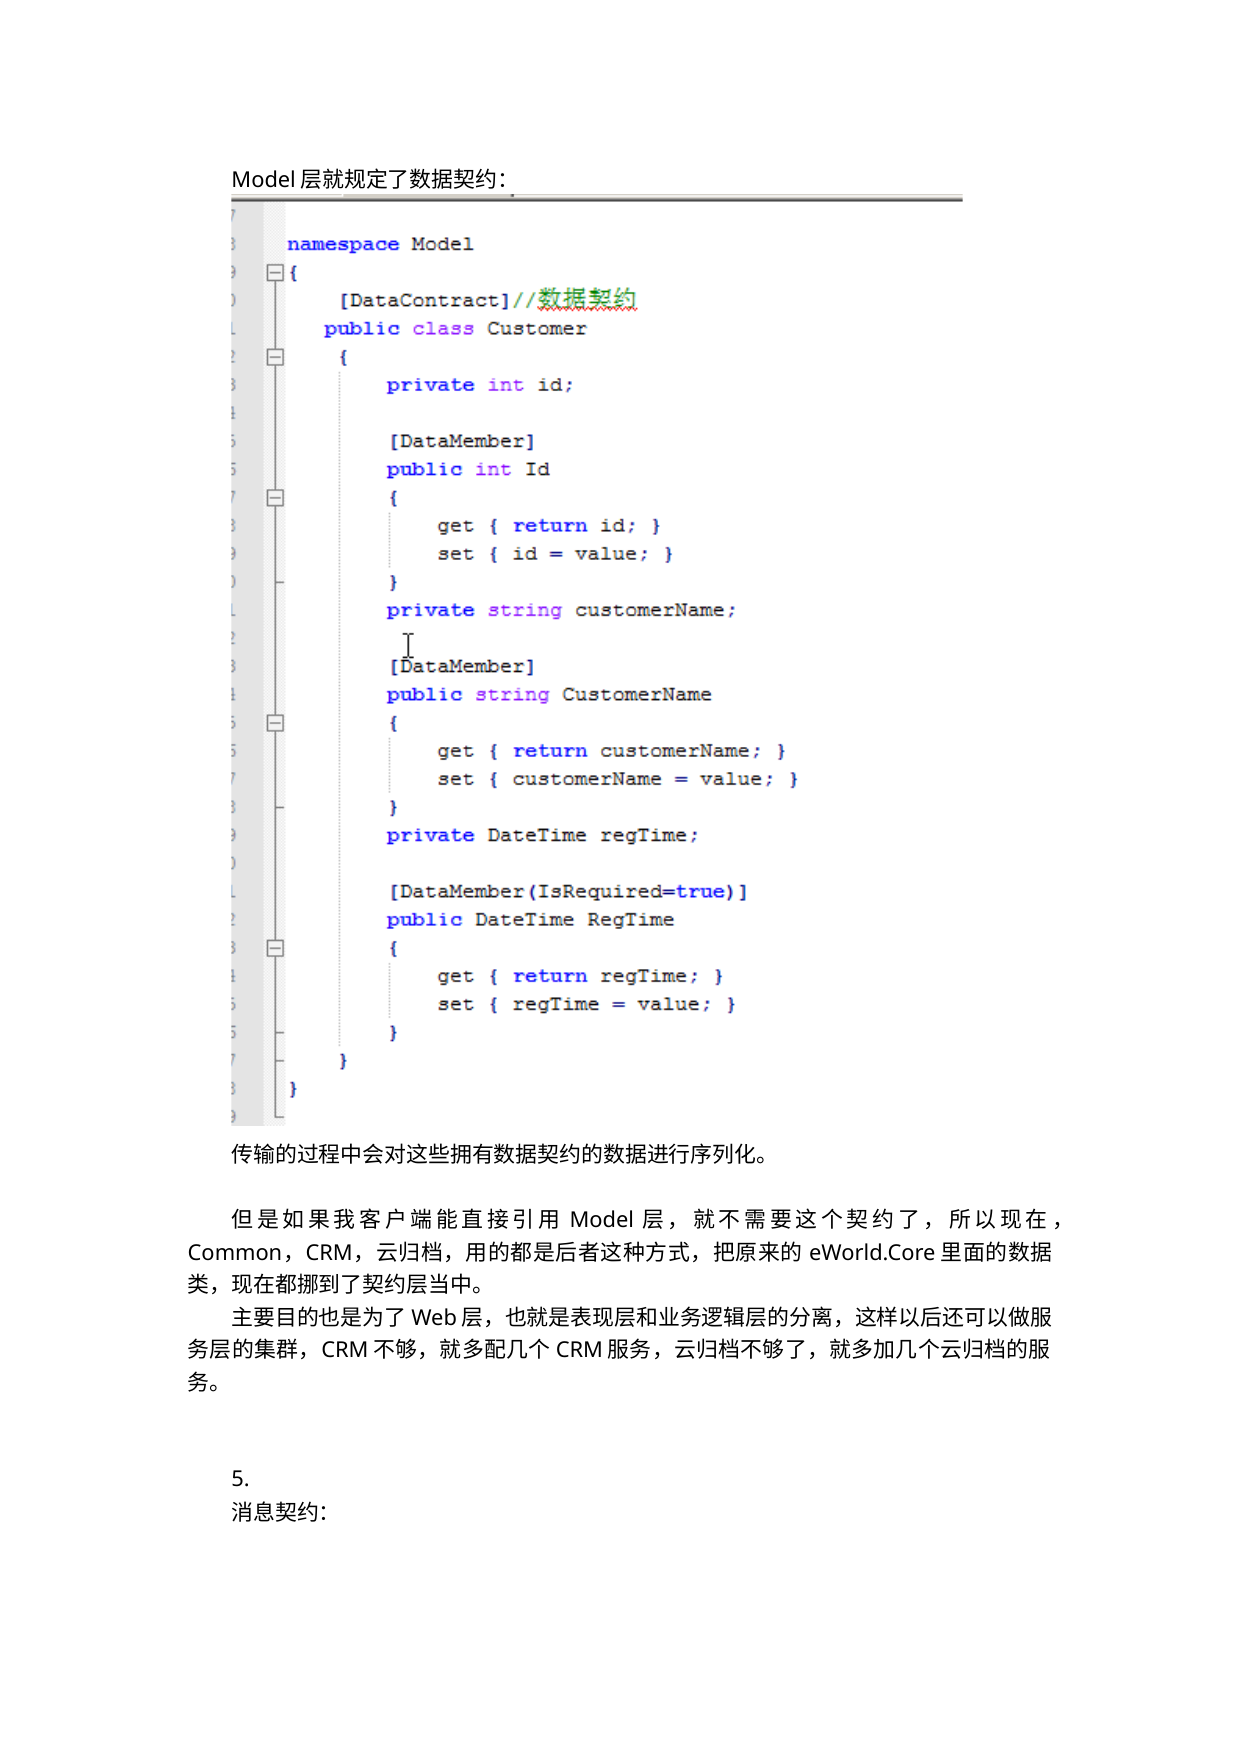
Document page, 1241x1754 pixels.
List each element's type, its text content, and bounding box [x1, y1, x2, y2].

picture [231, 194, 963, 1126]
text Model层就规定了数据契约： [187, 162, 1053, 194]
text 5. [187, 1462, 1053, 1494]
text 但是如果我客户端能直接引用Model层，就不需要这个契约了，所以现在，Common，CRM，云归档，用的都是后者这种方式，把原来的eWorld.Core里面的数据类，现在都挪到了契约层当中。 [187, 1202, 1053, 1299]
text 传输的过程中会对这些拥有数据契约的数据进行序列化。 [187, 1137, 1053, 1169]
text 消息契约： [187, 1494, 1053, 1527]
text 主要目的也是为了Web层，也就是表现层和业务逻辑层的分离，这样以后还可以做服务层的集群，CRM不够，就多配几个CRM服务，云归档不够了，就多加几个云归档的服务。 [187, 1299, 1053, 1397]
